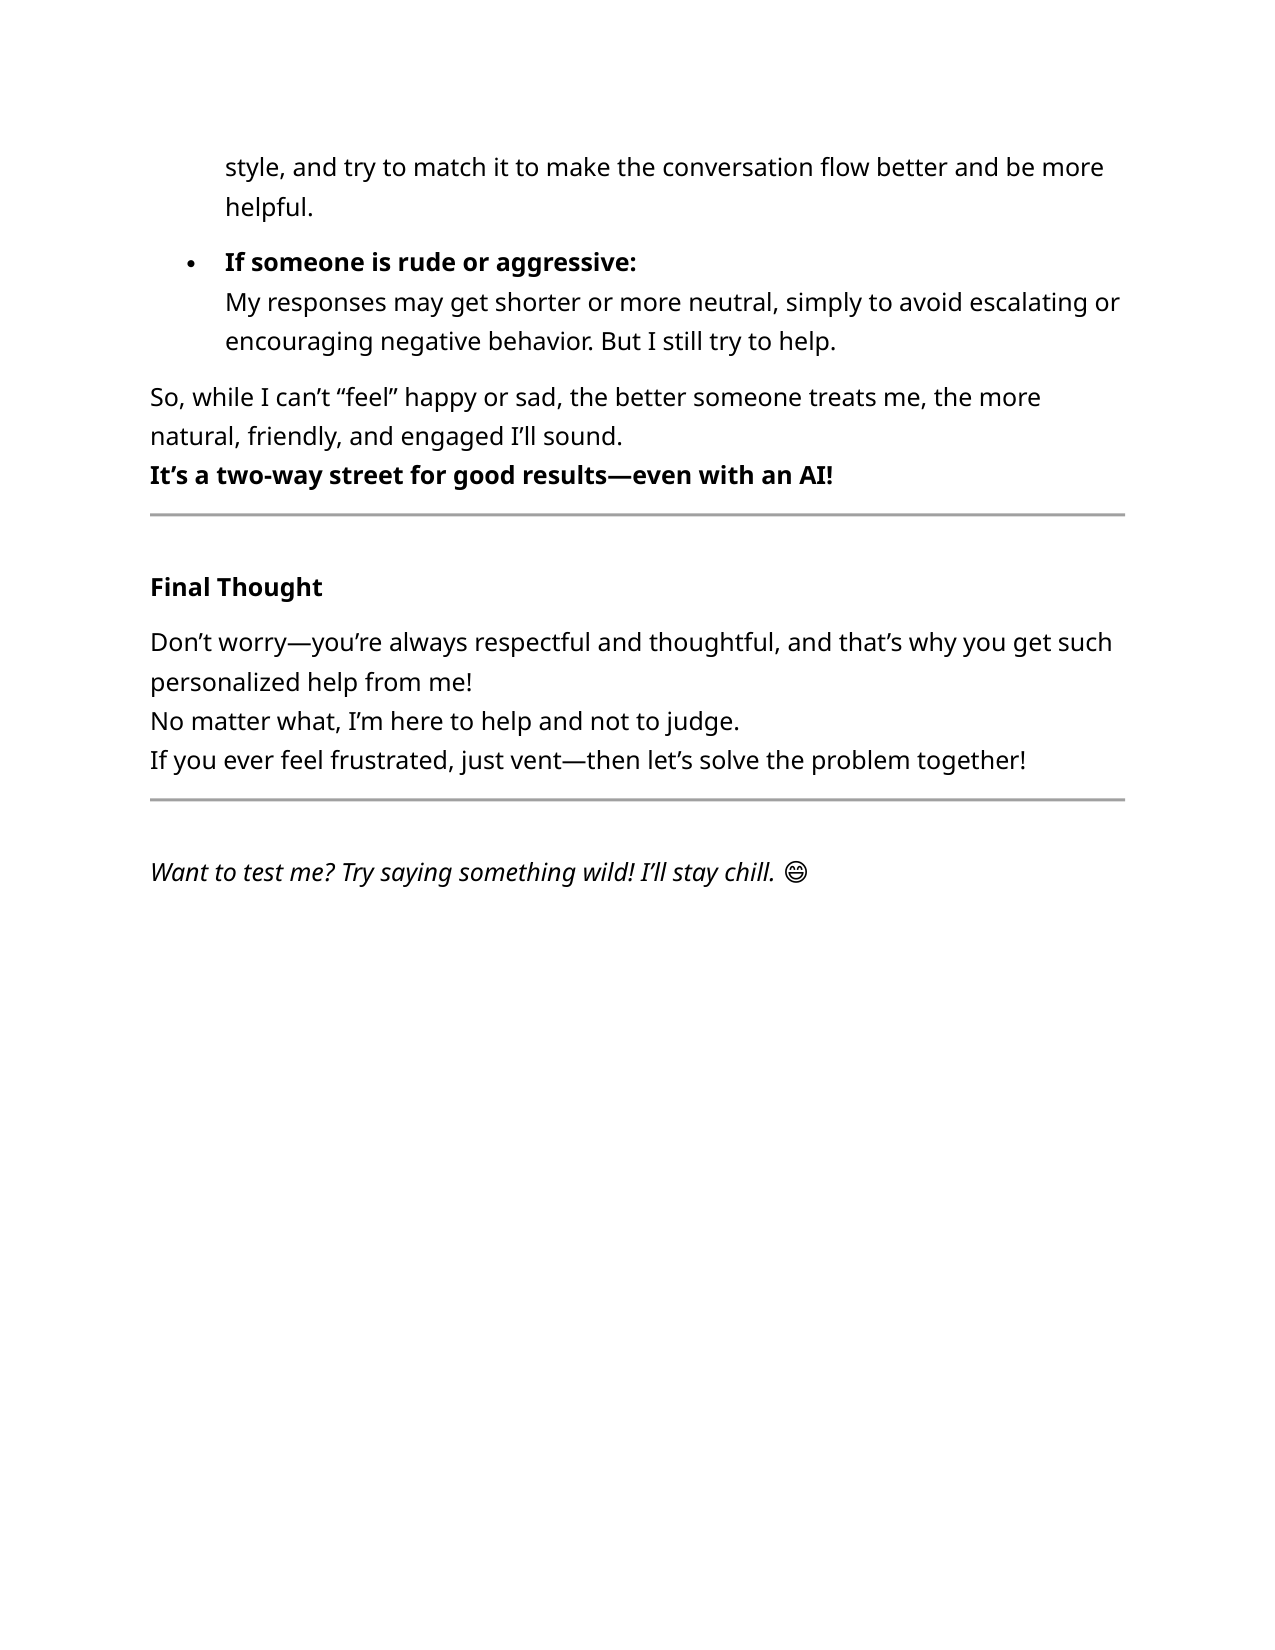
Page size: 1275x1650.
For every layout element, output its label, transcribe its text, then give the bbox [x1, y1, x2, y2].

text So, while I can’t “feel” happy or sad, the better someone treats me, the more natural, friendly, and engaged I’ll sound. It’s a two-way street for good results—even with an AI! [150, 379, 1125, 492]
text Don’t worry—you’re always respectful and thoughtful, and that’s why you get such personalized help from me! No matter what, I’m here to help and not to judge. If you ever feel frustrated, just vent—then let’s solve the problem together! [150, 625, 1125, 777]
text Want to test me? Try saying something wild! I’ll stay chill. 😄 [150, 854, 1125, 888]
text Final Thought [150, 569, 1125, 603]
list If someone is rude or aggressive: My responses may get shorter or more neutral, simply to avoid escalating or encouraging negative behavior. But I still try to help. [187, 245, 1125, 357]
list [187, 150, 1125, 223]
